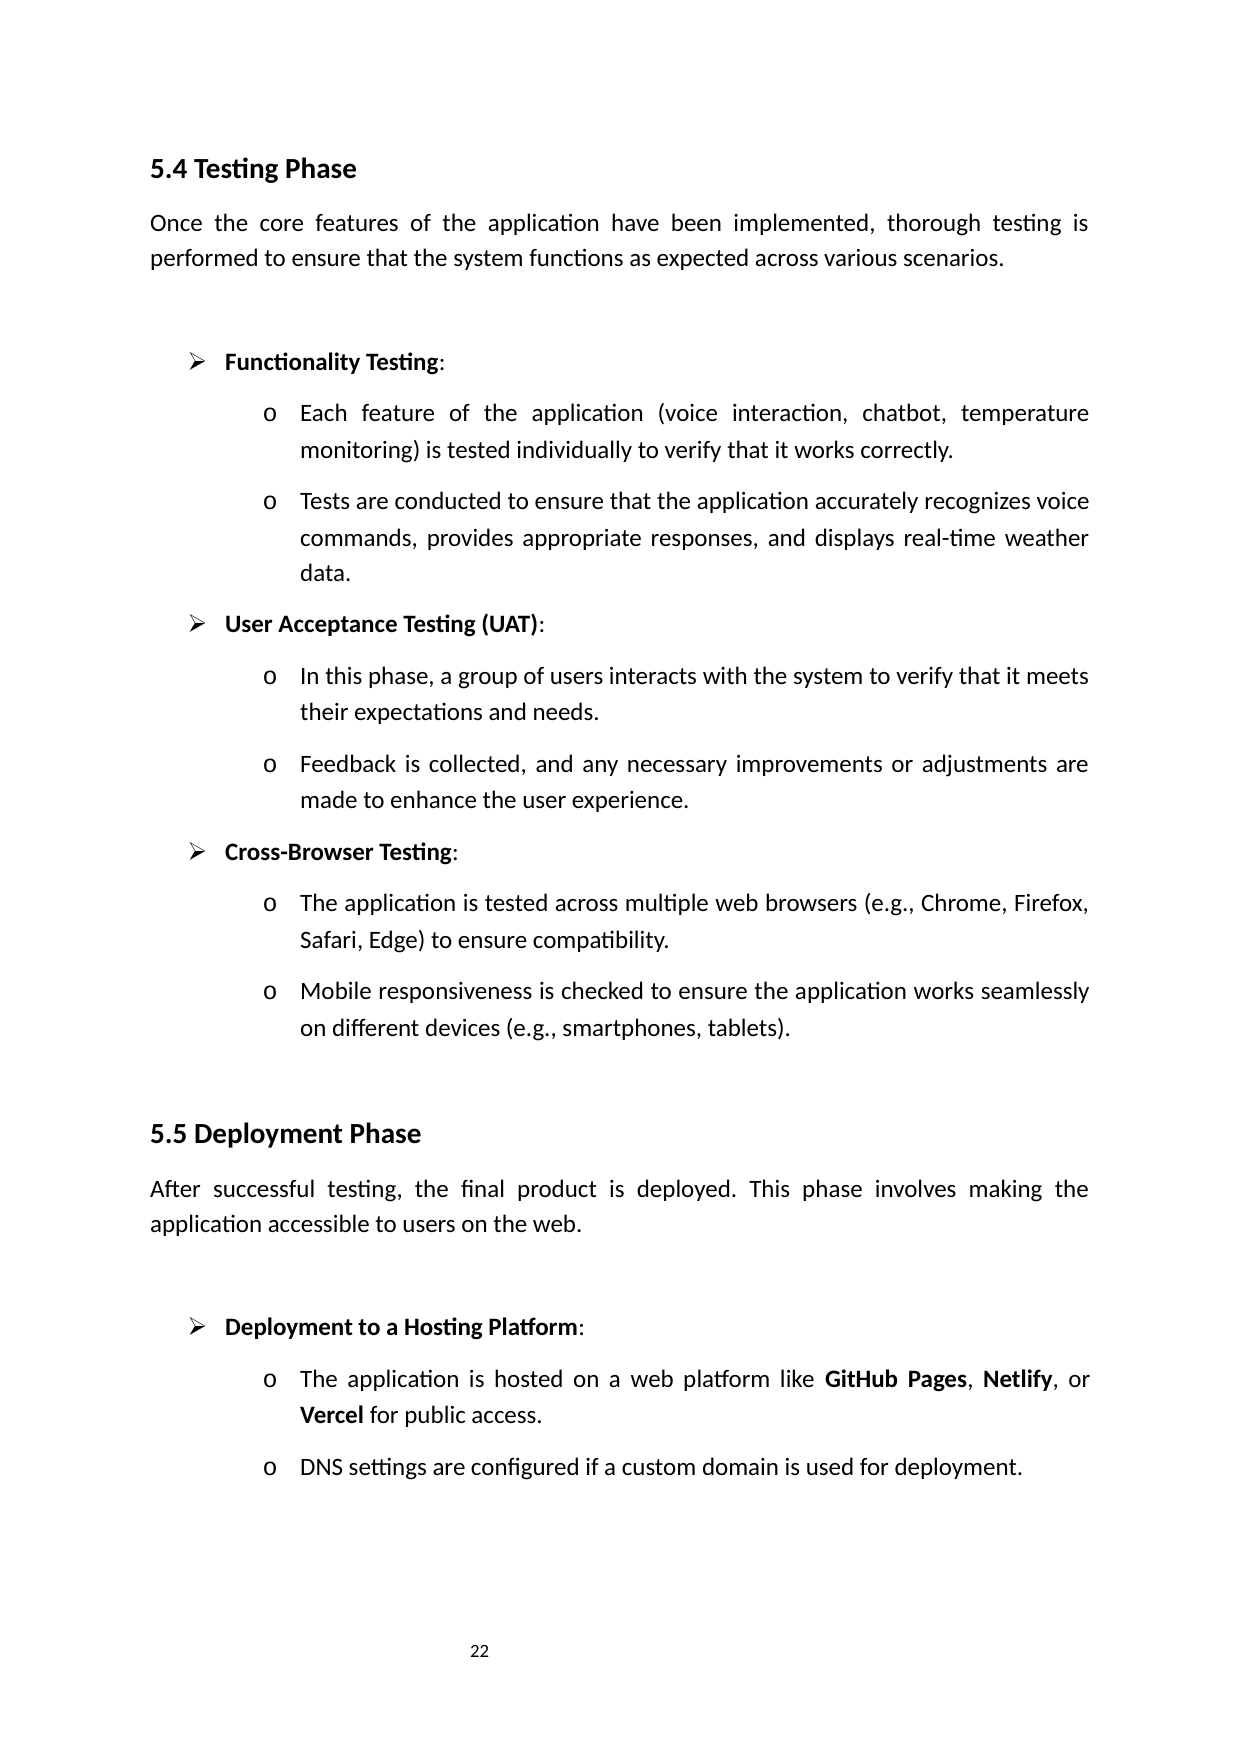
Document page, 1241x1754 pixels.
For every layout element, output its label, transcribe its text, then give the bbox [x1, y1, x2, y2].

list The application is tested across multiple web browsers (e.g., Chrome, Firefox, Safari, Edge) to ensure compatibility. [262, 888, 1090, 954]
text After successful testing, the final product is deployed. This phase involves making the application accessible to users on the web. [150, 1173, 1090, 1238]
list Feedback is collected, and any necessary improvements or adjustments are made to enhance the user experience. [262, 748, 1090, 815]
list The application is hosted on a web platform like GitHub Pages, Netlify, or Vercel for public access. [262, 1363, 1090, 1429]
text 5.5 Deployment Phase [150, 1115, 1090, 1151]
list User Acceptance Testing (UAT): [187, 608, 1090, 639]
list DNS settings are configured if a custom domain is used for deployment. [262, 1451, 1090, 1482]
list Deployment to a Hosting Platform: [187, 1311, 1090, 1342]
list In this phase, a group of users interacts with the system to verify that it meets their expectations and needs. [262, 660, 1090, 727]
list Each feature of the application (voice interaction, chatbot, temperature monitoring) is tested individually to verify that it works correctly. [262, 398, 1090, 464]
text Once the core features of the application have been implemented, thorough testing is performed to ensure that the system functions as expected across various scenarios. [150, 208, 1090, 273]
text 5.4 Testing Phase [150, 150, 1090, 186]
list Cross-Browser Testing: [187, 836, 1090, 866]
list Mobile responsiveness is checked to ensure the application works seamlessly on different devices (e.g., smartphones, tablets). [262, 976, 1090, 1042]
list Functionality Testing: [187, 346, 1090, 376]
list Tests are conducted to ensure that the application accurately recognizes voice commands, provides appropriate responses, and displays real-time weather data. [262, 486, 1090, 587]
